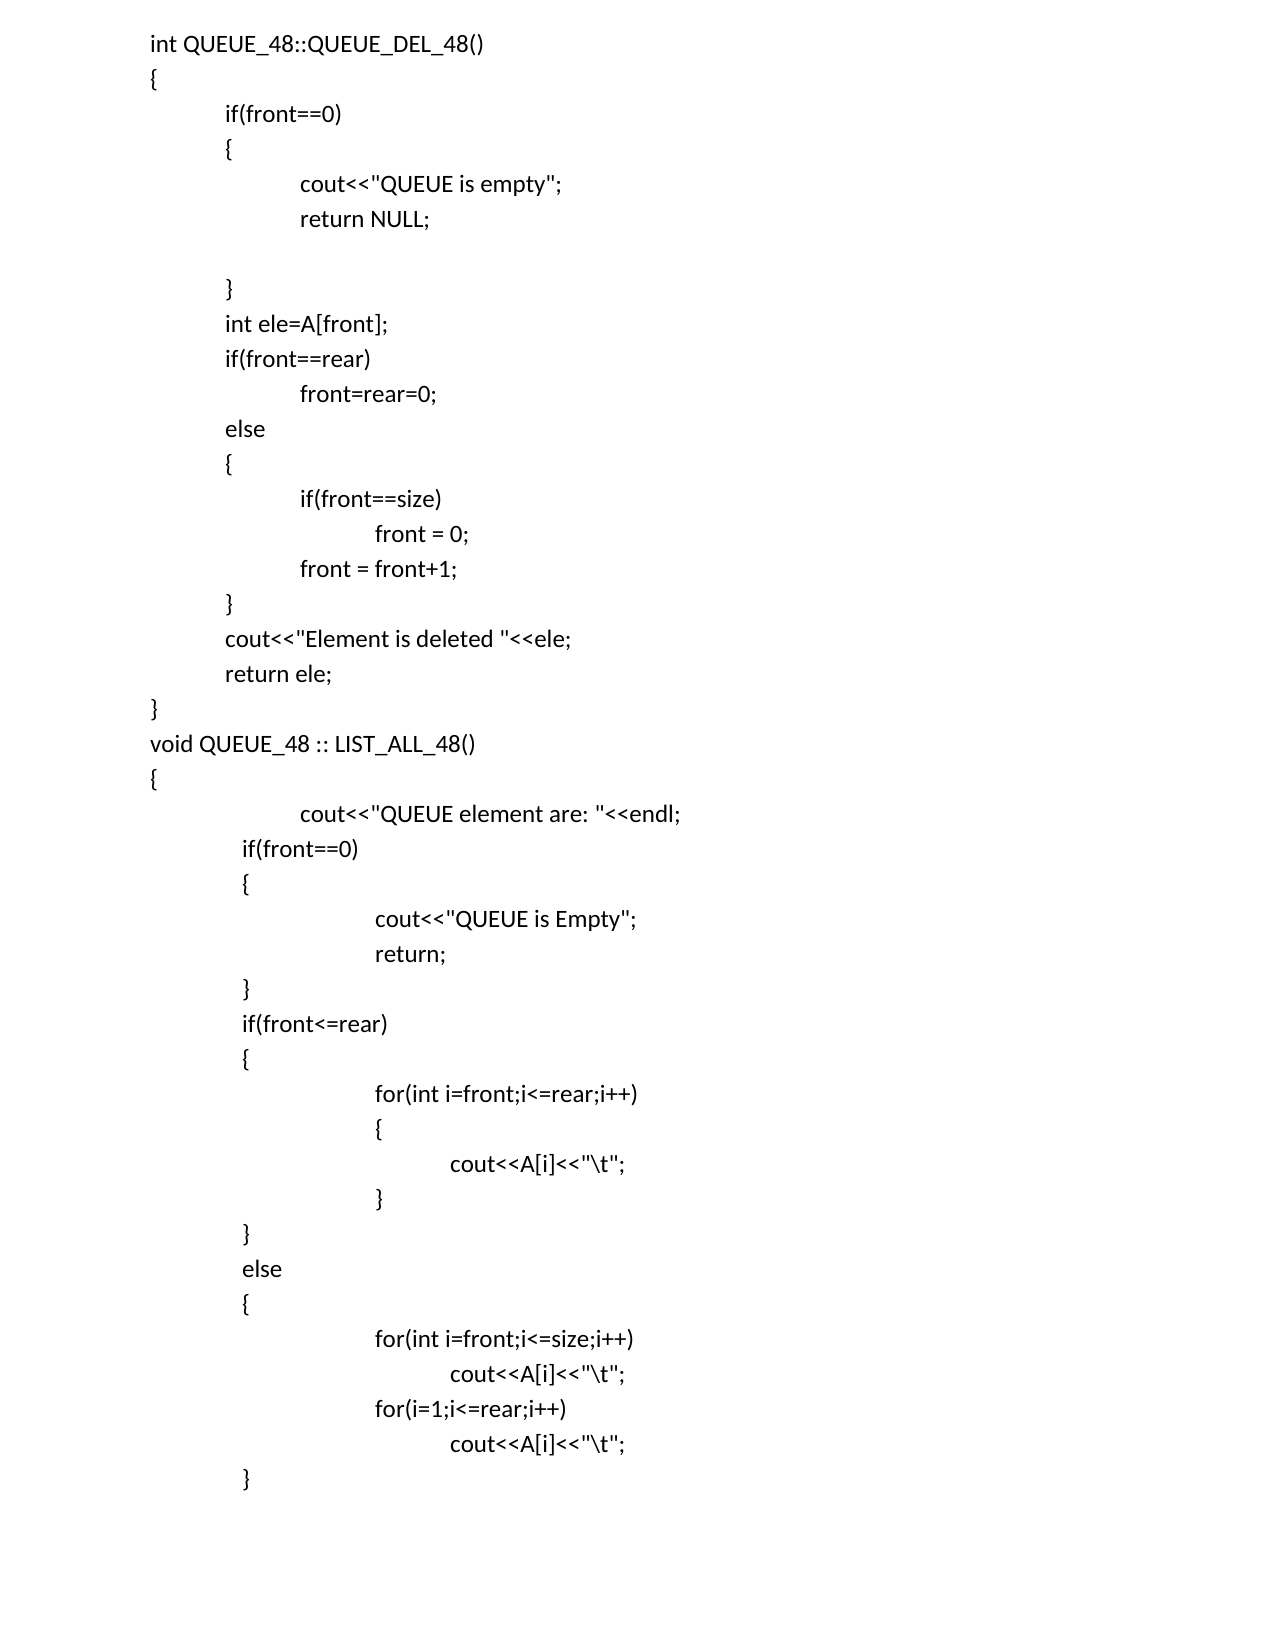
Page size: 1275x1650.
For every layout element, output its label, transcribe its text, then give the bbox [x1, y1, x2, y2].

text for(i=1;i<=rear;i++) [150, 1393, 1125, 1424]
text front=rear=0; [150, 378, 1125, 409]
text } [150, 273, 1125, 304]
text { [150, 1288, 1125, 1319]
text int QUEUE_48::QUEUE_DEL_48() [150, 28, 1125, 59]
text else [150, 1253, 1125, 1284]
text for(int i=front;i<=rear;i++) [150, 1078, 1125, 1109]
text return; [150, 938, 1125, 969]
text cout<<"QUEUE element are: "<<endl; [150, 798, 1125, 829]
text } [150, 693, 1125, 724]
text { [150, 1113, 1125, 1144]
text { [150, 763, 1125, 794]
text if(front<=rear) [150, 1008, 1125, 1039]
text { [150, 133, 1125, 164]
text { [150, 448, 1125, 479]
text cout<<"QUEUE is Empty"; [150, 903, 1125, 934]
text } [150, 973, 1125, 1004]
text if(front==0) [150, 98, 1125, 129]
text cout<<A[i]<<"\t"; [150, 1148, 1125, 1179]
text cout<<"QUEUE is empty"; [150, 168, 1125, 199]
text if(front==size) [150, 483, 1125, 514]
text else [150, 413, 1125, 444]
text { [150, 868, 1125, 899]
text } [150, 1218, 1125, 1249]
text front = 0; [150, 518, 1125, 549]
text int ele=A[front]; [150, 308, 1125, 339]
text } [150, 588, 1125, 619]
text } [150, 1183, 1125, 1214]
text for(int i=front;i<=size;i++) [150, 1323, 1125, 1354]
text return NULL; [150, 203, 1125, 234]
text if(front==rear) [150, 343, 1125, 374]
text return ele; [150, 658, 1125, 689]
text { [150, 1043, 1125, 1074]
text cout<<A[i]<<"\t"; [150, 1428, 1125, 1459]
text } [150, 1463, 1125, 1494]
text if(front==0) [150, 833, 1125, 864]
text { [150, 63, 1125, 94]
text cout<<A[i]<<"\t"; [150, 1358, 1125, 1389]
text void QUEUE_48 :: LIST_ALL_48() [150, 728, 1125, 759]
text front = front+1; [150, 553, 1125, 584]
text cout<<"Element is deleted "<<ele; [150, 623, 1125, 654]
